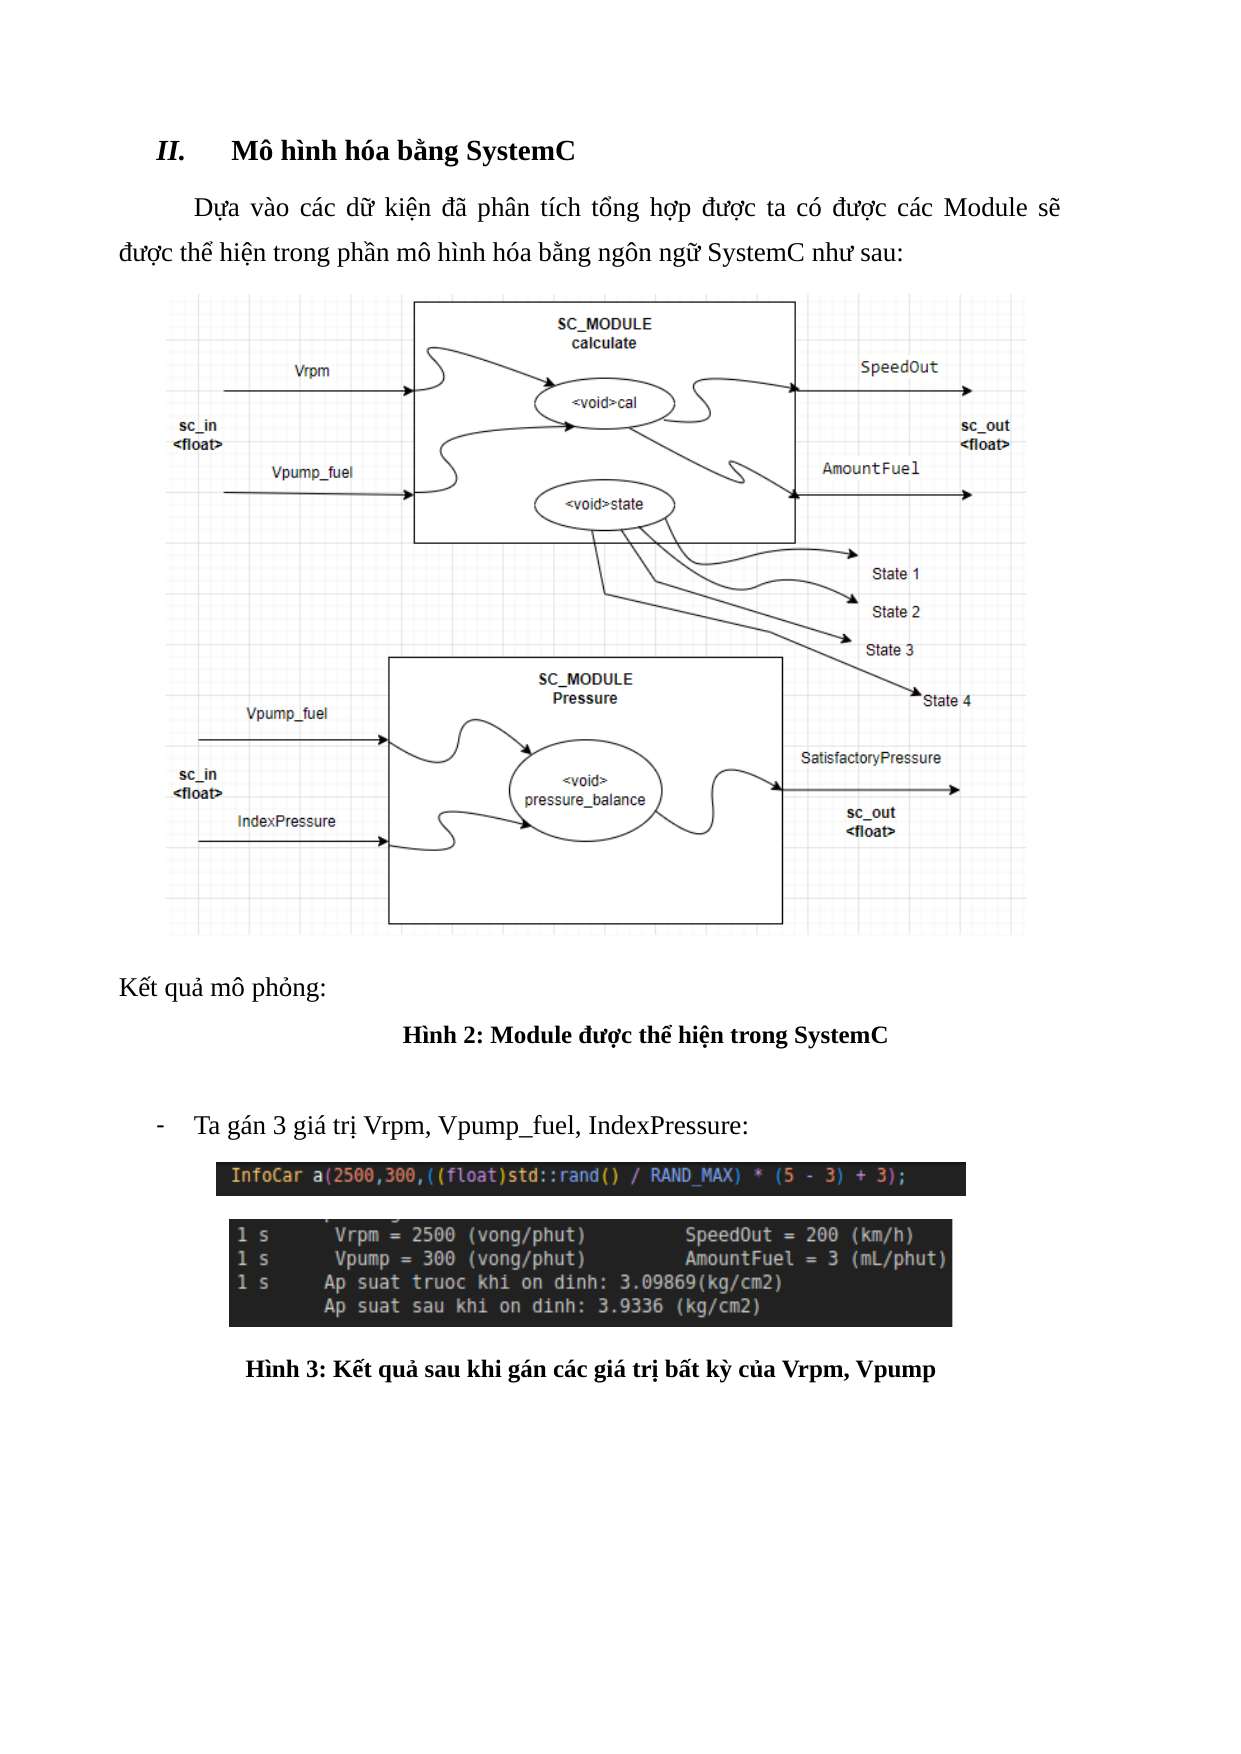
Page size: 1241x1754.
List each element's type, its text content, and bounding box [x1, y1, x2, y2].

picture [165, 294, 1027, 936]
picture [216, 1162, 966, 1196]
picture [229, 1219, 953, 1327]
list Ta gán 3 giá trị Vrpm, Vpump_fuel, IndexPressure: [156, 1024, 1063, 1144]
subtitle Mô hình hóa bằng SystemC [156, 131, 1063, 169]
text Dựa vào các dữ kiện đã phân tích tổng hợp được ta có được các Module sẽ được thể hiện trong phần mô hình hóa bằng ngôn ngữ SystemC như sau: [118, 188, 1063, 270]
